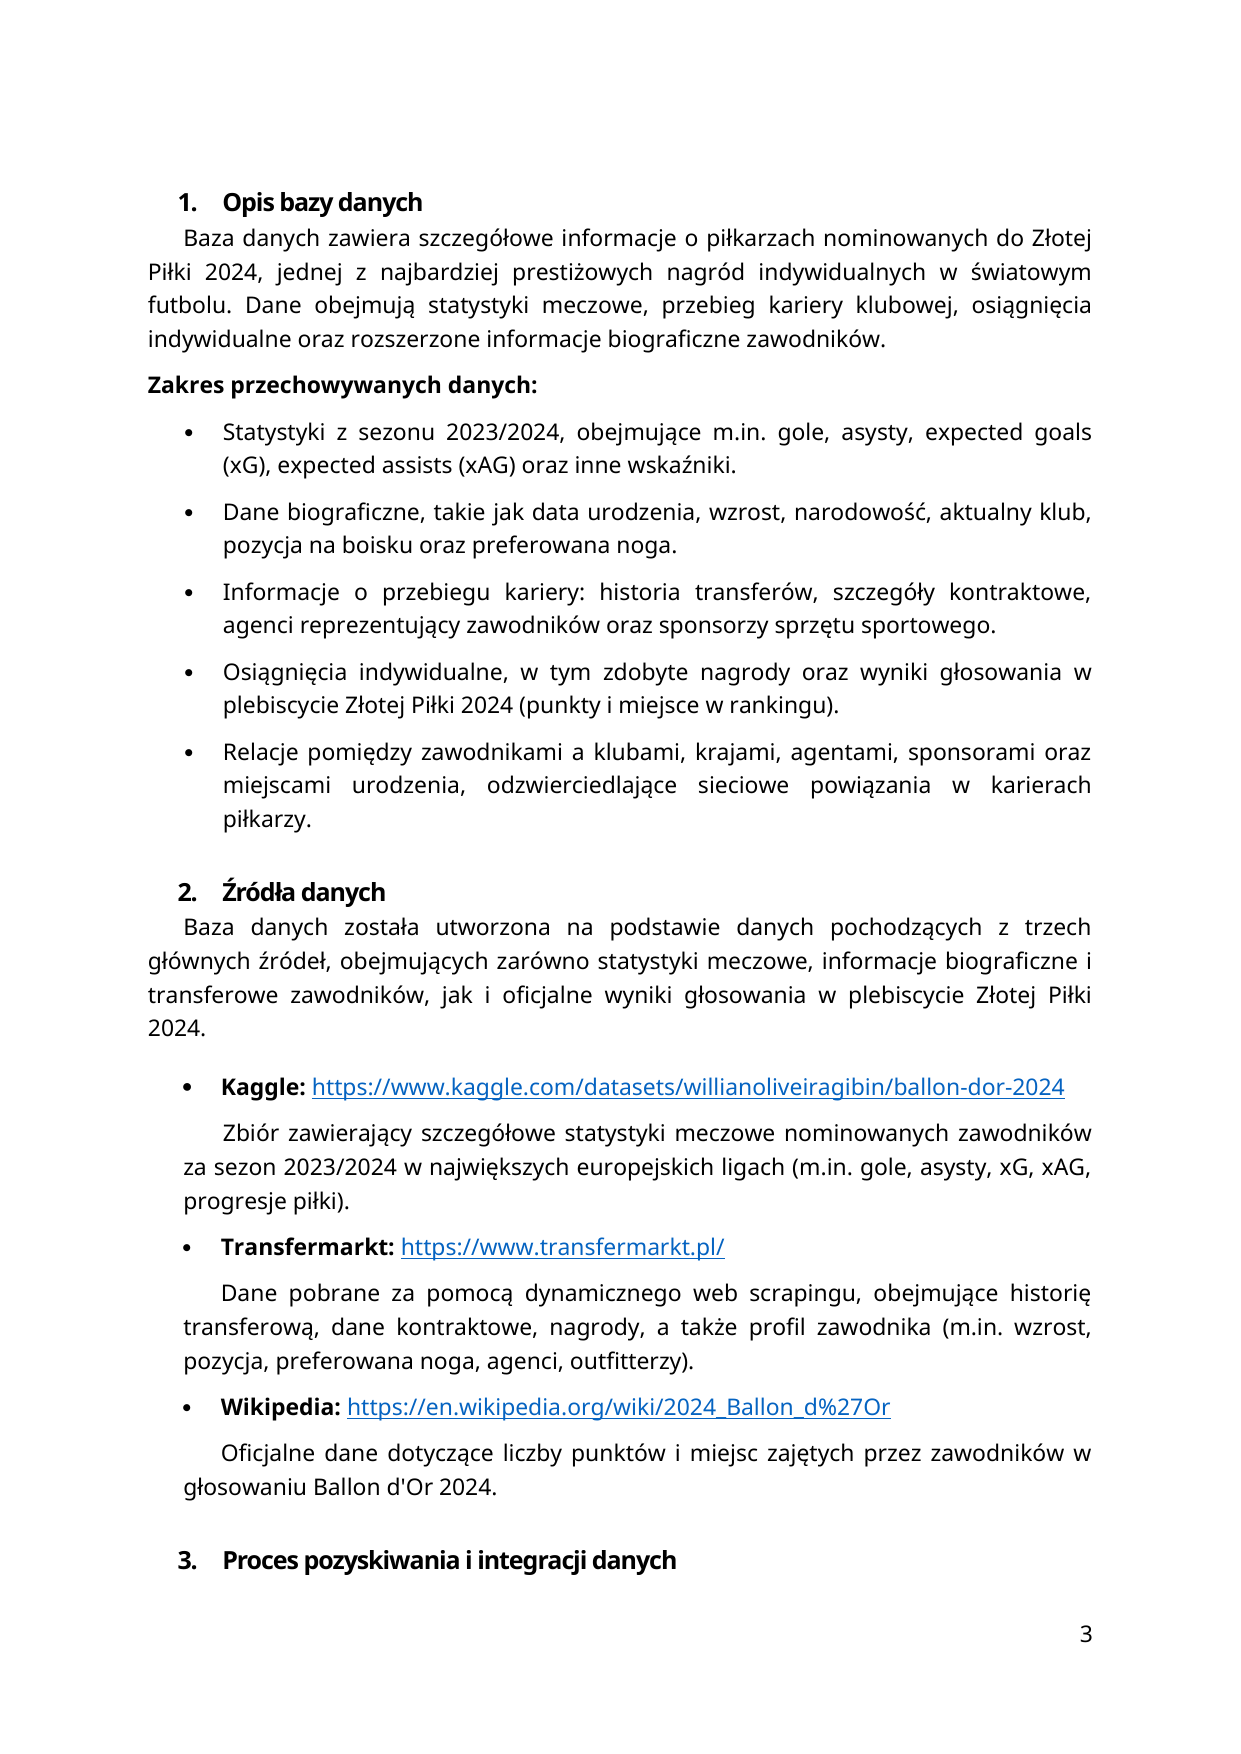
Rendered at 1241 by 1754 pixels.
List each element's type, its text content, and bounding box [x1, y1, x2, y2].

list Informacje o przebiegu kariery: historia transferów, szczegóły kontraktowe, agenci reprezentujący zawodników oraz sponsorzy sprzętu sportowego. [185, 576, 1093, 641]
title Opis bazy danych [177, 185, 1093, 219]
list Statystyki z sezonu 2023/2024, obejmujące m.in. gole, asysty, expected goals (xG), expected assists (xAG) oraz inne wskaźniki. [185, 416, 1093, 481]
text Dane pobrane za pomocą dynamicznego web scrapingu, obejmujące historię transferową, dane kontraktowe, nagrody, a także profil zawodnika (m.in. wzrost, pozycja, preferowana noga, agenci, outfitterzy). [183, 1277, 1093, 1376]
list Wikipedia: https://en.wikipedia.org/wiki/2024_Ballon_d%27Or [183, 1391, 1093, 1422]
list Osiągnięcia indywidualne, w tym zdobyte nagrody oraz wyniki głosowania w plebiscycie Złotej Piłki 2024 (punkty i miejsce w rankingu). [185, 656, 1093, 721]
title Proces pozyskiwania i integracji danych [177, 1542, 1093, 1576]
title Źródła danych [177, 874, 1093, 908]
list Relacje pomiędzy zawodnikami a klubami, krajami, agentami, sponsorami oraz miejscami urodzenia, odzwierciedlające sieciowe powiązania w karierach piłkarzy. [185, 736, 1093, 834]
list Transfermarkt: https://www.transfermarkt.pl/ [183, 1231, 1093, 1262]
text Zbiór zawierający szczegółowe statystyki meczowe nominowanych zawodników za sezon 2023/2024 w największych europejskich ligach (m.in. gole, asysty, xG, xAG, progresje piłki). [183, 1117, 1093, 1216]
text Baza danych została utworzona na podstawie danych pochodzących z trzech głównych źródeł, obejmujących zarówno statystyki meczowe, informacje biograficzne i transferowe zawodników, jak i oficjalne wyniki głosowania w plebiscycie Złotej Piłki 2024. [148, 911, 1093, 1044]
text Zakres przechowywanych danych: [148, 369, 1093, 401]
list Kaggle: https://www.kaggle.com/datasets/willianoliveiragibin/ballon-dor-2024 [183, 1071, 1093, 1102]
text Baza danych zawiera szczegółowe informacje o piłkarzach nominowanych do Złotej Piłki 2024, jednej z najbardziej prestiżowych nagród indywidualnych w światowym futbolu. Dane obejmują statystyki meczowe, przebieg kariery klubowej, osiągnięcia indywidualne oraz rozszerzone informacje biograficzne zawodników. [148, 222, 1093, 354]
list Dane biograficzne, takie jak data urodzenia, wzrost, narodowość, aktualny klub, pozycja na boisku oraz preferowana noga. [185, 496, 1093, 561]
text Oficjalne dane dotyczące liczby punktów i miejsc zajętych przez zawodników w głosowaniu Ballon d'Or 2024. [183, 1437, 1093, 1502]
